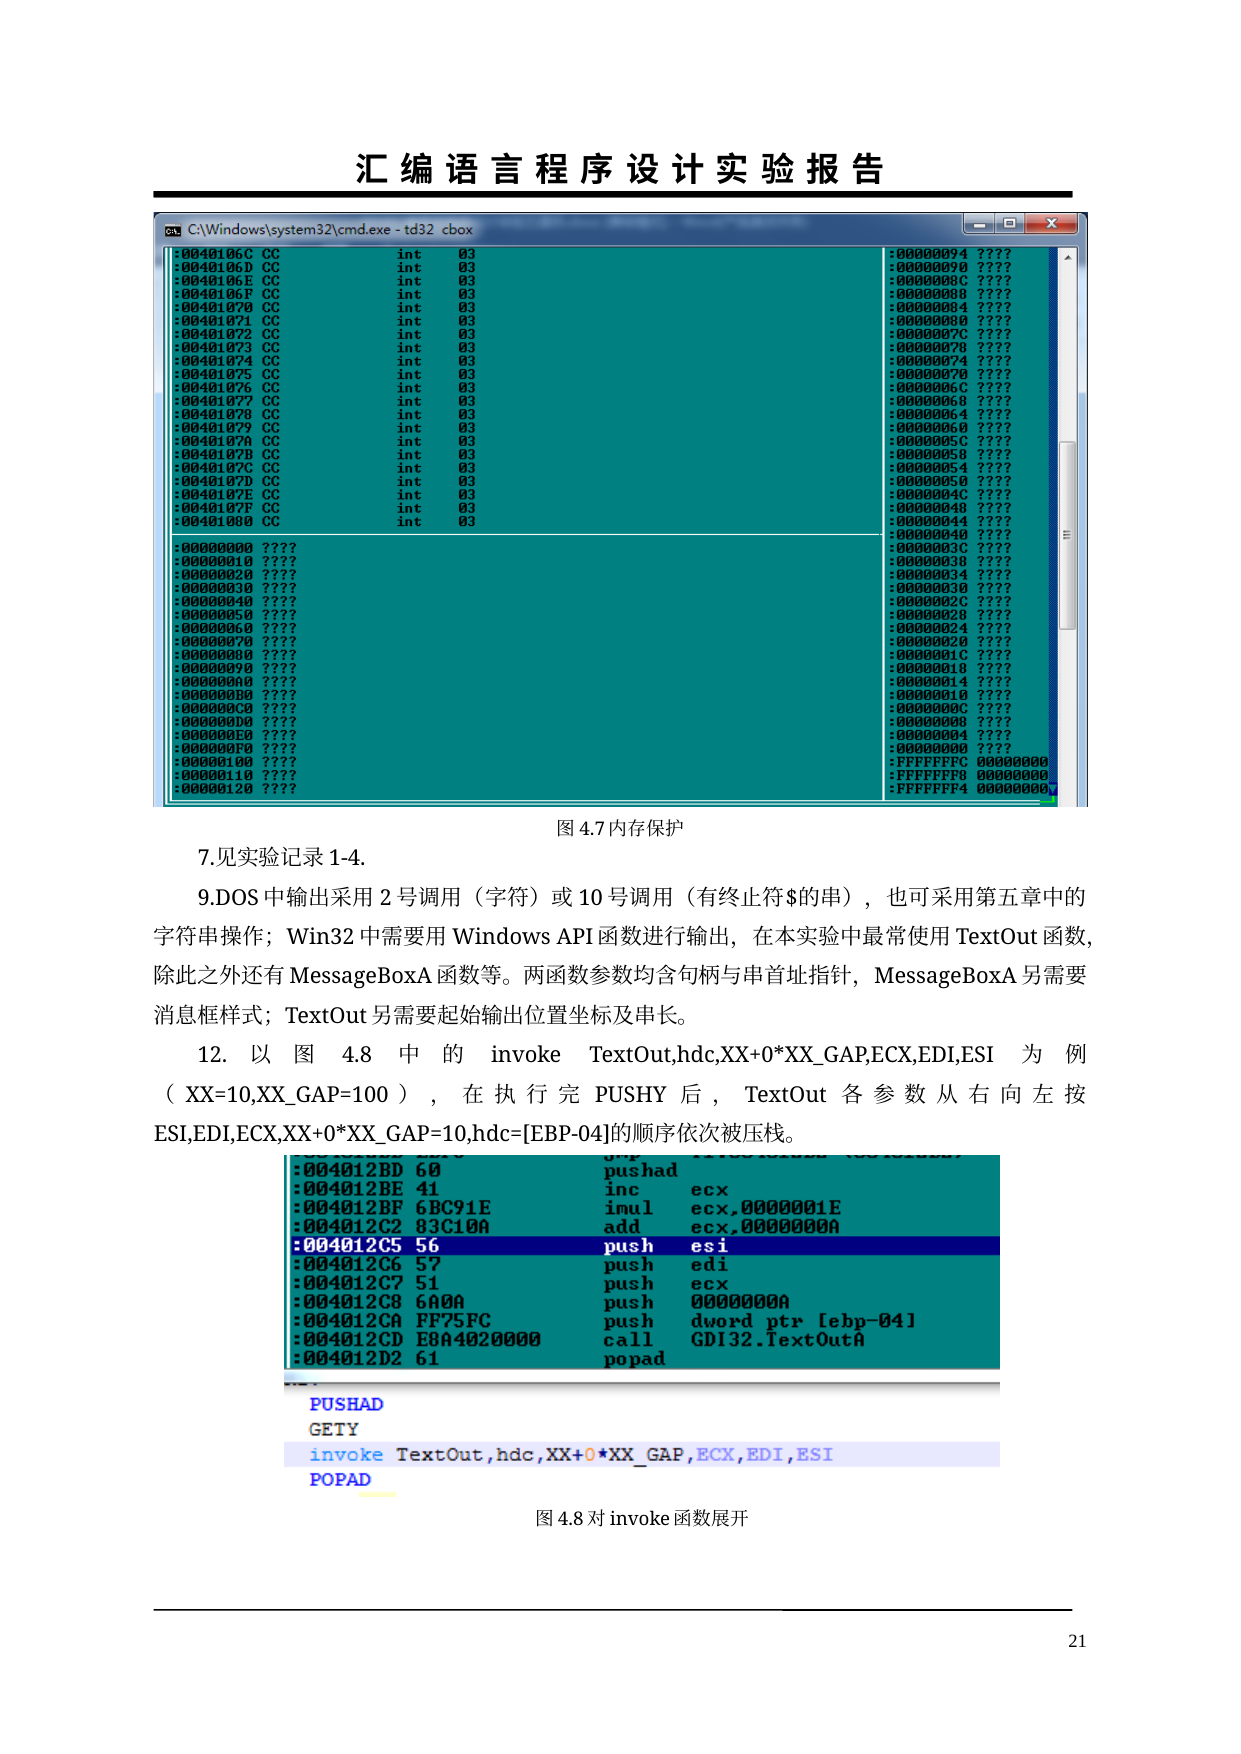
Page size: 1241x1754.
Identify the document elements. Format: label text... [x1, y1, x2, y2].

text 图4.7内存保护 [153, 813, 1087, 841]
picture [284, 1155, 1000, 1497]
text 7.见实验记录1-4. [153, 841, 1087, 872]
text 9.DOS中输出采用2号调用（字符）或10号调用（有终止符$的串），也可采用第五章中的字符串操作；Win32中需要用Windows API函数进行输出，在本实验中最常使用TextOut函数，除此之外还有MessageBoxA函数等。两函数参数均含句柄与串首址指针，MessageBoxA另需要消息框样式；TextOut另需要起始输出位置坐标及串长。 [153, 880, 1087, 1029]
picture [153, 212, 1088, 807]
text 图4.8对invoke函数展开 [153, 1503, 1087, 1530]
text 12.以图4.8中的invoke TextOut,hdc,XX+0*XX_GAP,ECX,EDI,ESI为例（XX=10,XX_GAP=100），在执行完PUSHY后，TextOut各参数从右向左按ESI,EDI,ECX,XX+0*XX_GAP=10,hdc=[EBP-04]的顺序依次被压栈。 [153, 1037, 1087, 1148]
